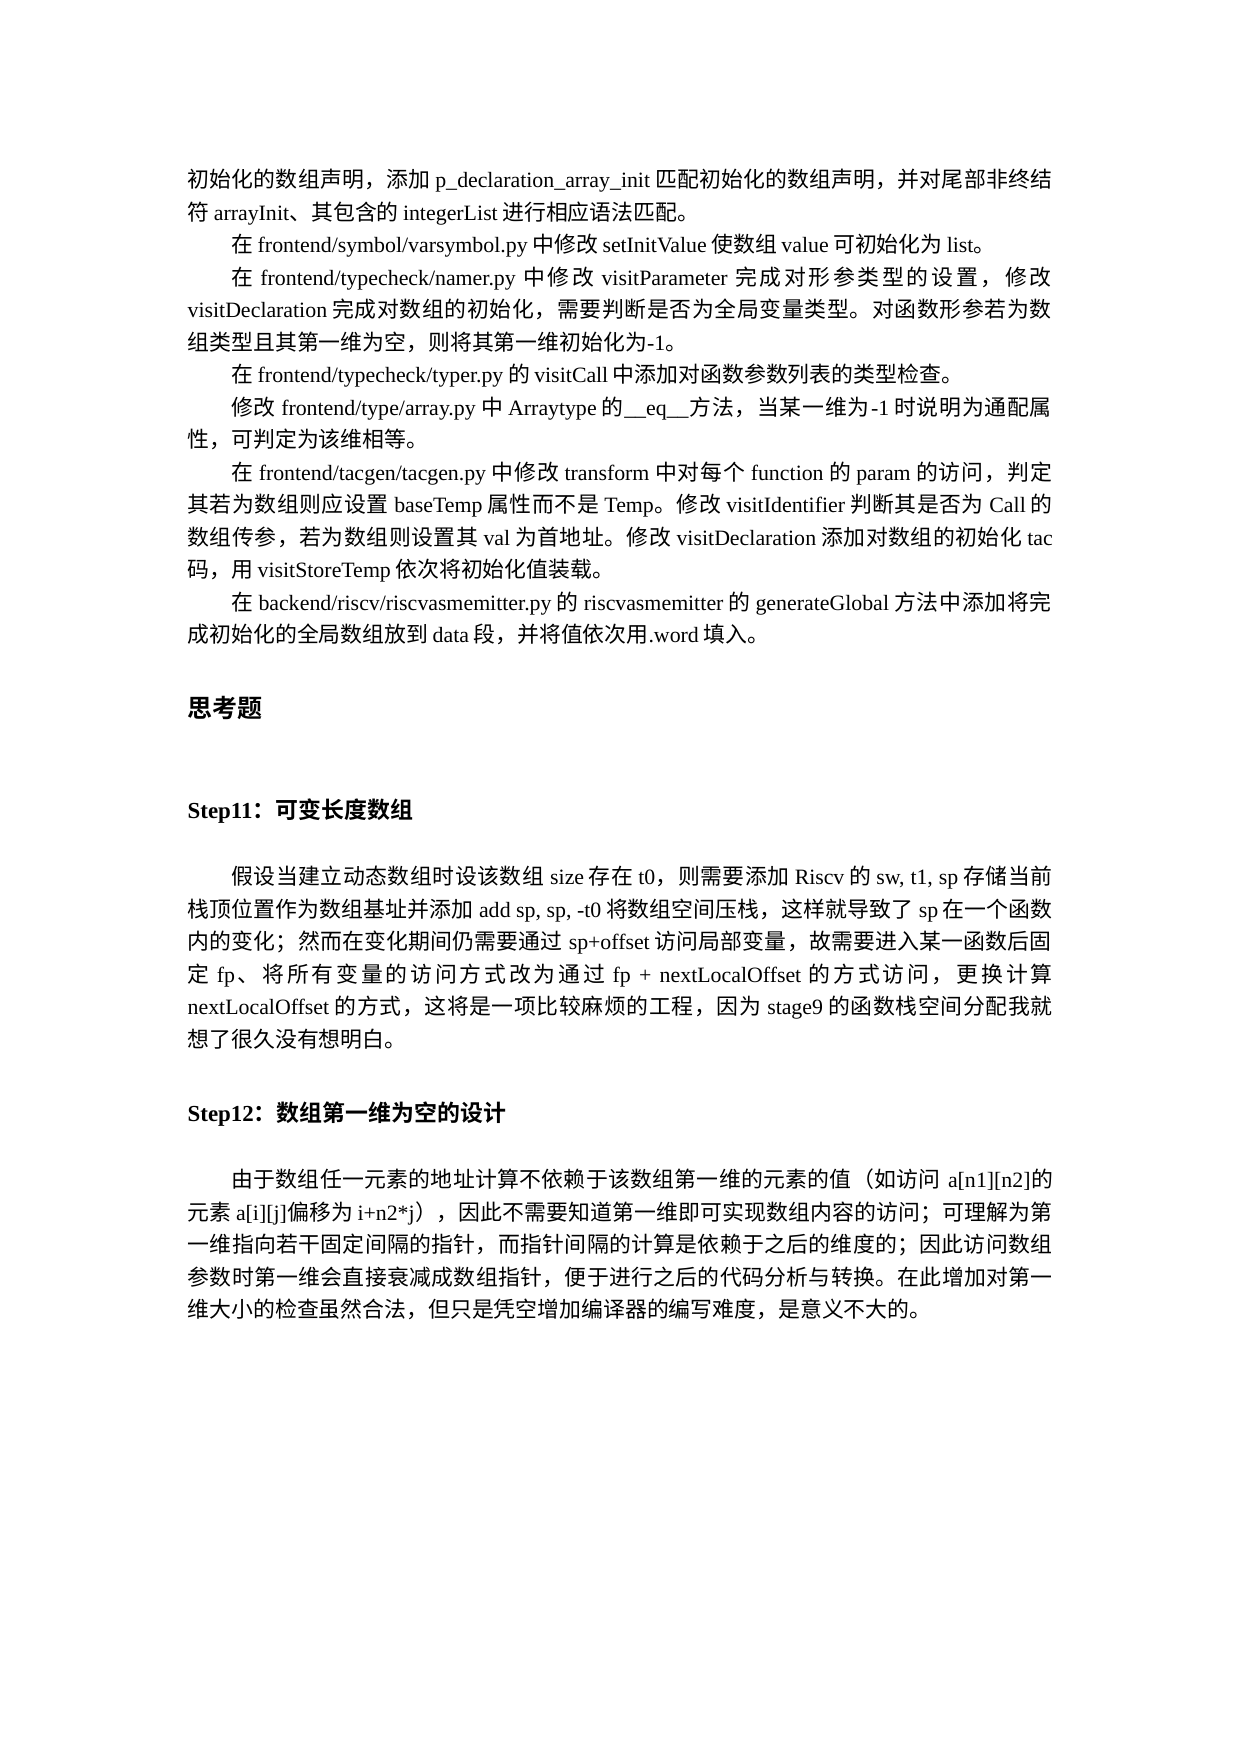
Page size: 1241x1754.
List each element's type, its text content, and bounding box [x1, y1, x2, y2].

subtitle Step12：数组第一维为空的设计 [187, 1079, 1053, 1144]
text 在frontend/typecheck/namer.py中修改visitParameter完成对形参类型的设置，修改visitDeclaration完成对数组的初始化，需要判断是否为全局变量类型。对函数形参若为数组类型且其第一维为空，则将其第一维初始化为-1。 [187, 259, 1053, 357]
text 在frontend/symbol/varsymbol.py中修改setInitValue使数组value可初始化为list。 [187, 227, 1053, 259]
text 在backend/riscv/riscvasmemitter.py的riscvasmemitter的generateGlobal方法中添加将完成初始化的全局数组放到data段，并将值依次用.word填入。 [187, 584, 1053, 649]
text 修改frontend/type/array.py中Arraytype的__eq__方法，当某一维为-1时说明为通配属性，可判定为该维相等。 [187, 389, 1053, 454]
subtitle 思考题 [187, 674, 1053, 739]
text 在frontend/typecheck/typer.py的visitCall中添加对函数参数列表的类型检查。 [187, 357, 1053, 389]
text 假设当建立动态数组时设该数组size存在t0，则需要添加Riscv的sw, t1, sp存储当前栈顶位置作为数组基址并添加 add sp, sp, -t0将数组空间压栈，这样就导致了sp在一个函数内的变化；然而在变化期间仍需要通过sp+offset访问局部变量，故需要进入某一函数后固定fp、将所有变量的访问方式改为通过fp + nextLocalOffset的方式访问，更换计算nextLocalOffset的方式，这将是一项比较麻烦的工程，因为stage9的函数栈空间分配我就想了很久没有想明白。 [187, 859, 1053, 1054]
text 在frontend/tacgen/tacgen.py中修改transform中对每个function的param的访问，判定其若为数组则应设置baseTemp属性而不是Temp。修改visitIdentifier判断其是否为Call的数组传参，若为数组则设置其val为首地址。修改visitDeclaration添加对数组的初始化tac码，用visitStoreTemp依次将初始化值装载。 [187, 454, 1053, 584]
text 由于数组任一元素的地址计算不依赖于该数组第一维的元素的值（如访问a[n1][n2]的元素a[i][j]偏移为i+n2*j），因此不需要知道第一维即可实现数组内容的访问；可理解为第一维指向若干固定间隔的指针，而指针间隔的计算是依赖于之后的维度的；因此访问数组参数时第一维会直接衰减成数组指针，便于进行之后的代码分析与转换。在此增加对第一维大小的检查虽然合法，但只是凭空增加编译器的编写难度，是意义不大的。 [187, 1162, 1053, 1324]
subtitle Step11：可变长度数组 [187, 776, 1053, 841]
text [187, 162, 1053, 227]
